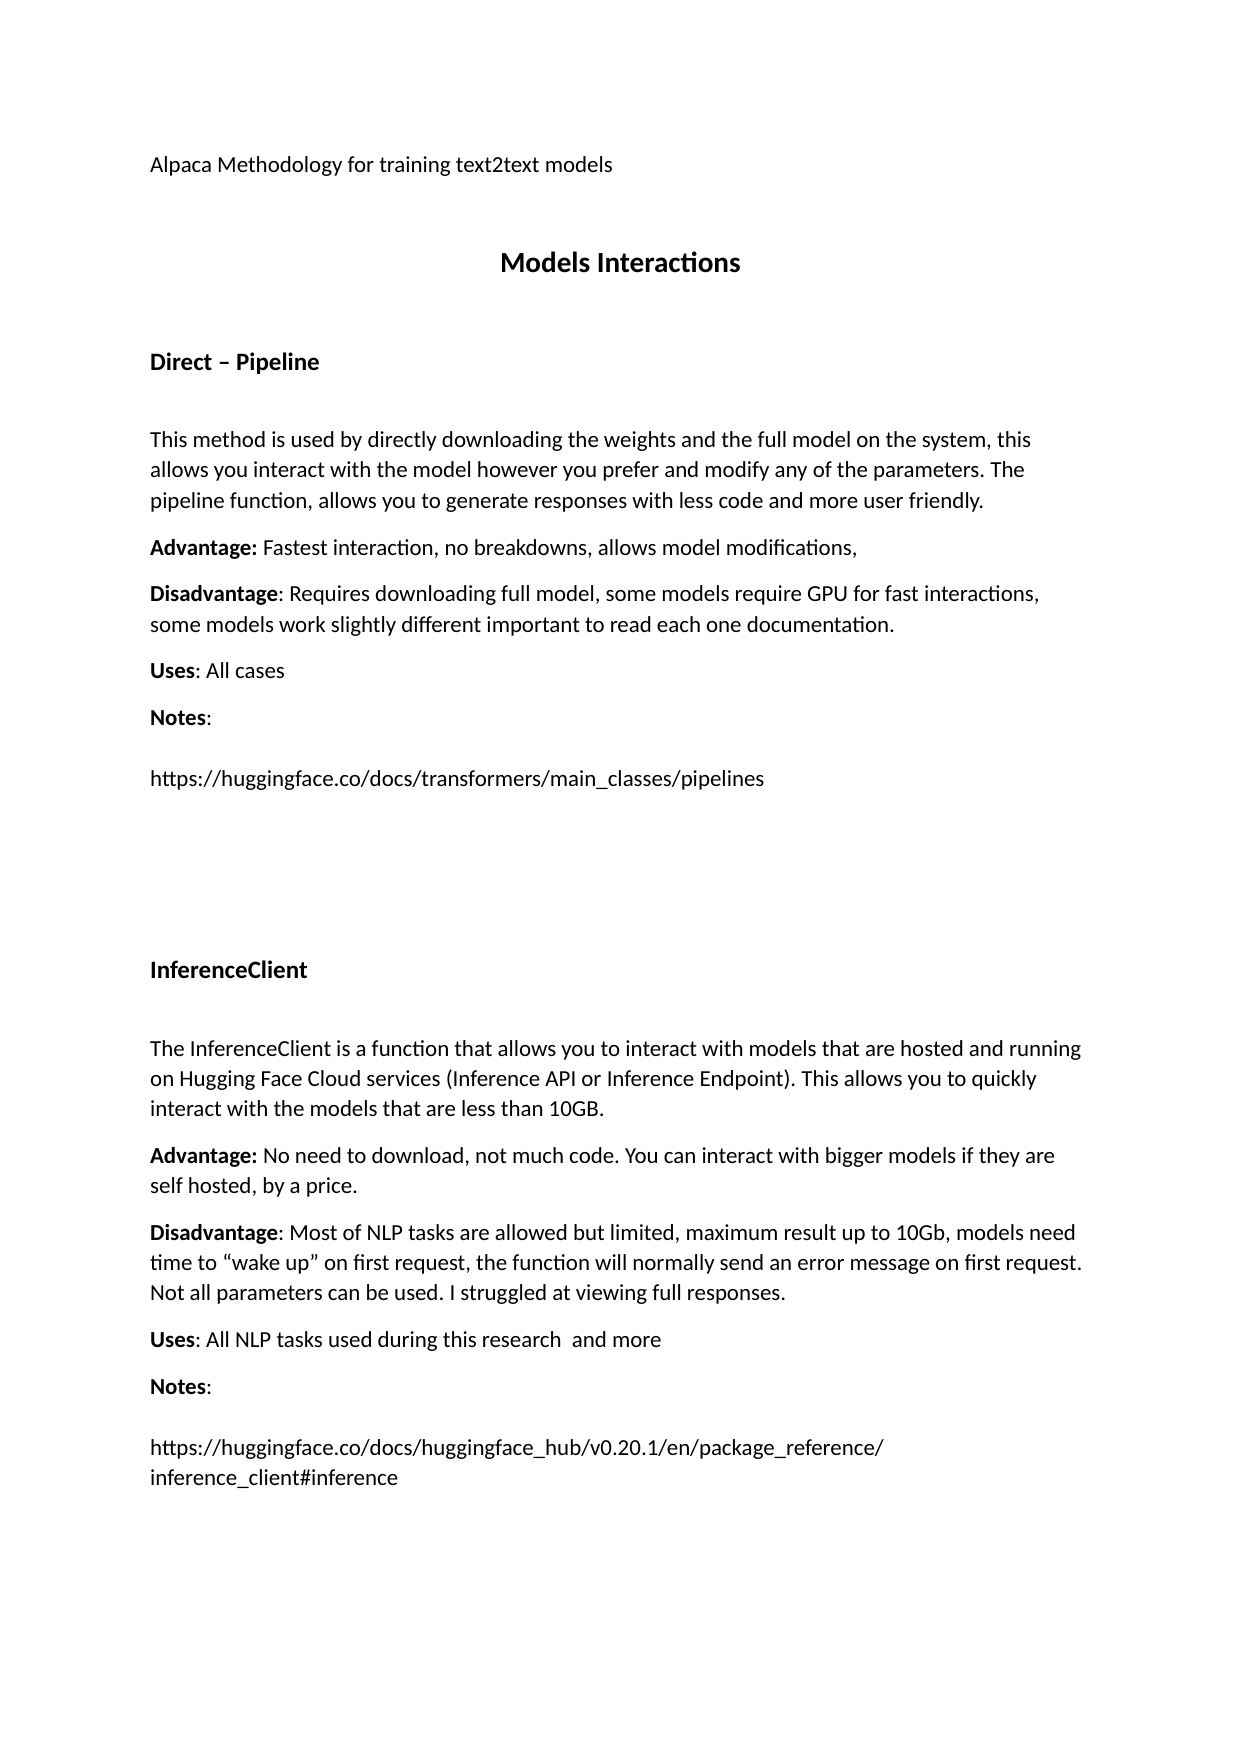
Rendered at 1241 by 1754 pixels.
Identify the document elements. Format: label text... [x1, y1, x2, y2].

text Models Interactions [150, 244, 1090, 279]
text Disadvantage: Most of NLP tasks are allowed but limited, maximum result up to 10Gb, models need time to “wake up” on first request, the function will normally send an error message on first request. Not all parameters can be used. I struggled at viewing full responses. [150, 1218, 1090, 1306]
text Uses: All cases [150, 657, 1090, 684]
text Notes: https://huggingface.co/docs/transformers/main_classes/pipelines [150, 703, 1090, 792]
text Advantage: Fastest interaction, no breakdowns, allows model modifications, [150, 533, 1090, 561]
text This method is used by directly downloading the weights and the full model on the system, this allows you interact with the model however you prefer and modify any of the parameters. The pipeline function, allows you to generate responses with less code and more user friendly. [150, 425, 1090, 514]
text Advantage: No need to download, not much code. You can interact with bigger models if they are self hosted, by a price. [150, 1141, 1090, 1199]
text Notes: https://huggingface.co/docs/huggingface_hub/v0.20.1/en/package_reference/inference_client#inference [150, 1372, 1090, 1491]
text Direct – Pipeline [150, 346, 1090, 406]
text InferenceClient [150, 954, 1090, 1015]
text Alpaca Methodology for training text2text models [150, 150, 1090, 178]
text The InferenceClient is a function that allows you to interact with models that are hosted and running on Hugging Face Cloud services (Inference API or Inference Endpoint). This allows you to quickly interact with the models that are less than 10GB. [150, 1034, 1090, 1122]
text Uses: All NLP tasks used during this research and more [150, 1325, 1090, 1353]
text Disadvantage: Requires downloading full model, some models require GPU for fast interactions, some models work slightly different important to read each one documentation. [150, 579, 1090, 638]
